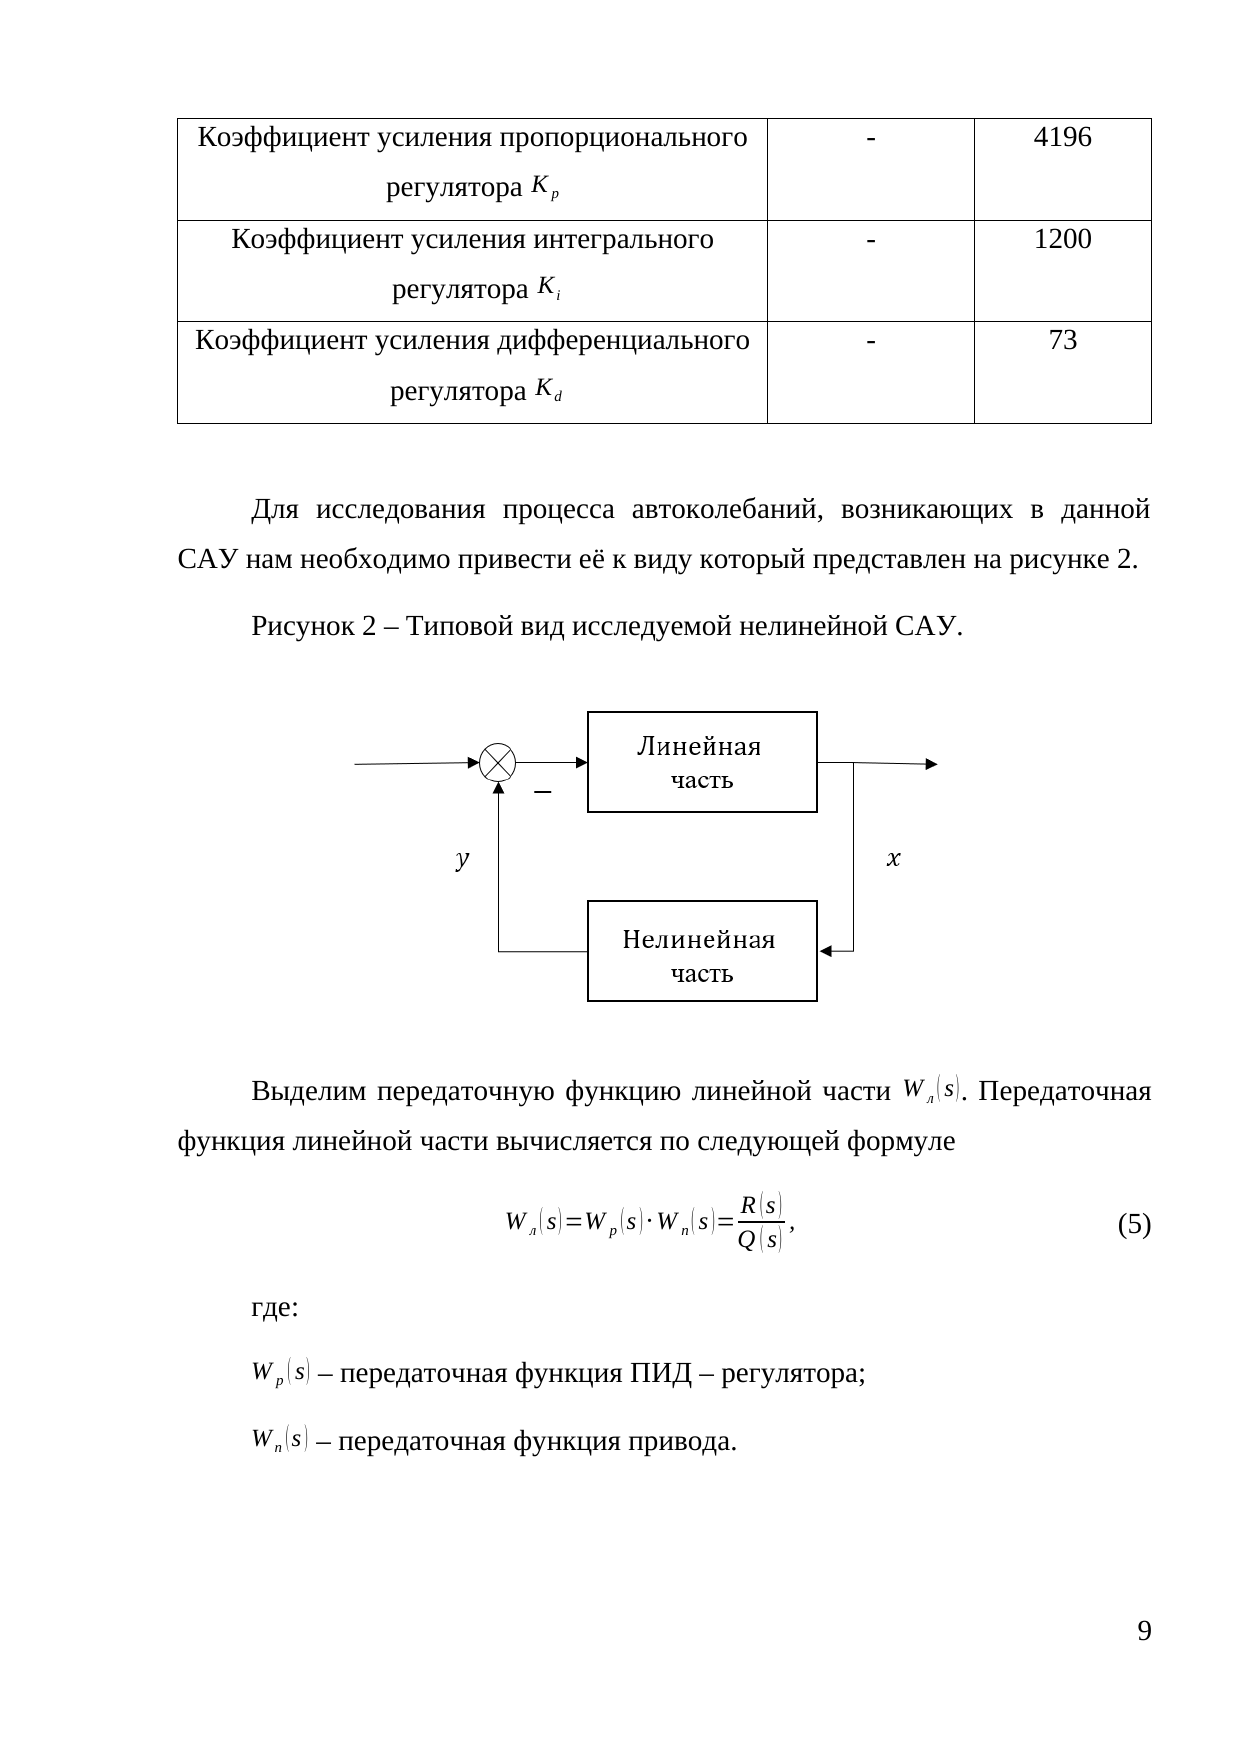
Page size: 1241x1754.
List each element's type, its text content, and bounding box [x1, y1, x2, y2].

table_header - [768, 119, 974, 220]
table_cell Коэффициент усиления интегрального регулятора [178, 221, 767, 321]
text где: [177, 1289, 1152, 1322]
picture [311, 675, 959, 1040]
table_header 4196 [975, 119, 1151, 220]
text Рисунок 2 – Типовой вид исследуемой нелинейной САУ. [177, 608, 1152, 642]
table_cell 1200 [975, 221, 1151, 321]
table_header Коэффициент усиления пропорционального регулятора [178, 119, 767, 220]
table_cell - [768, 221, 974, 321]
text (5) [177, 1190, 1152, 1255]
text – передаточная функция ПИД – регулятора; [177, 1356, 1152, 1389]
table_cell - [768, 322, 974, 423]
text Выделим передаточную функцию линейной части . Передаточная функция линейной части вычисляется по следующей формуле [177, 1073, 1152, 1157]
table_cell 73 [975, 322, 1151, 423]
text – передаточная функция привода. [177, 1423, 1152, 1456]
text Для исследования процесса автоколебаний, возникающих в данной САУ нам необходимо привести её к виду который представлен на рисунке 2. [177, 491, 1152, 575]
table_cell Коэффициент усиления дифференциального регулятора [178, 322, 767, 423]
